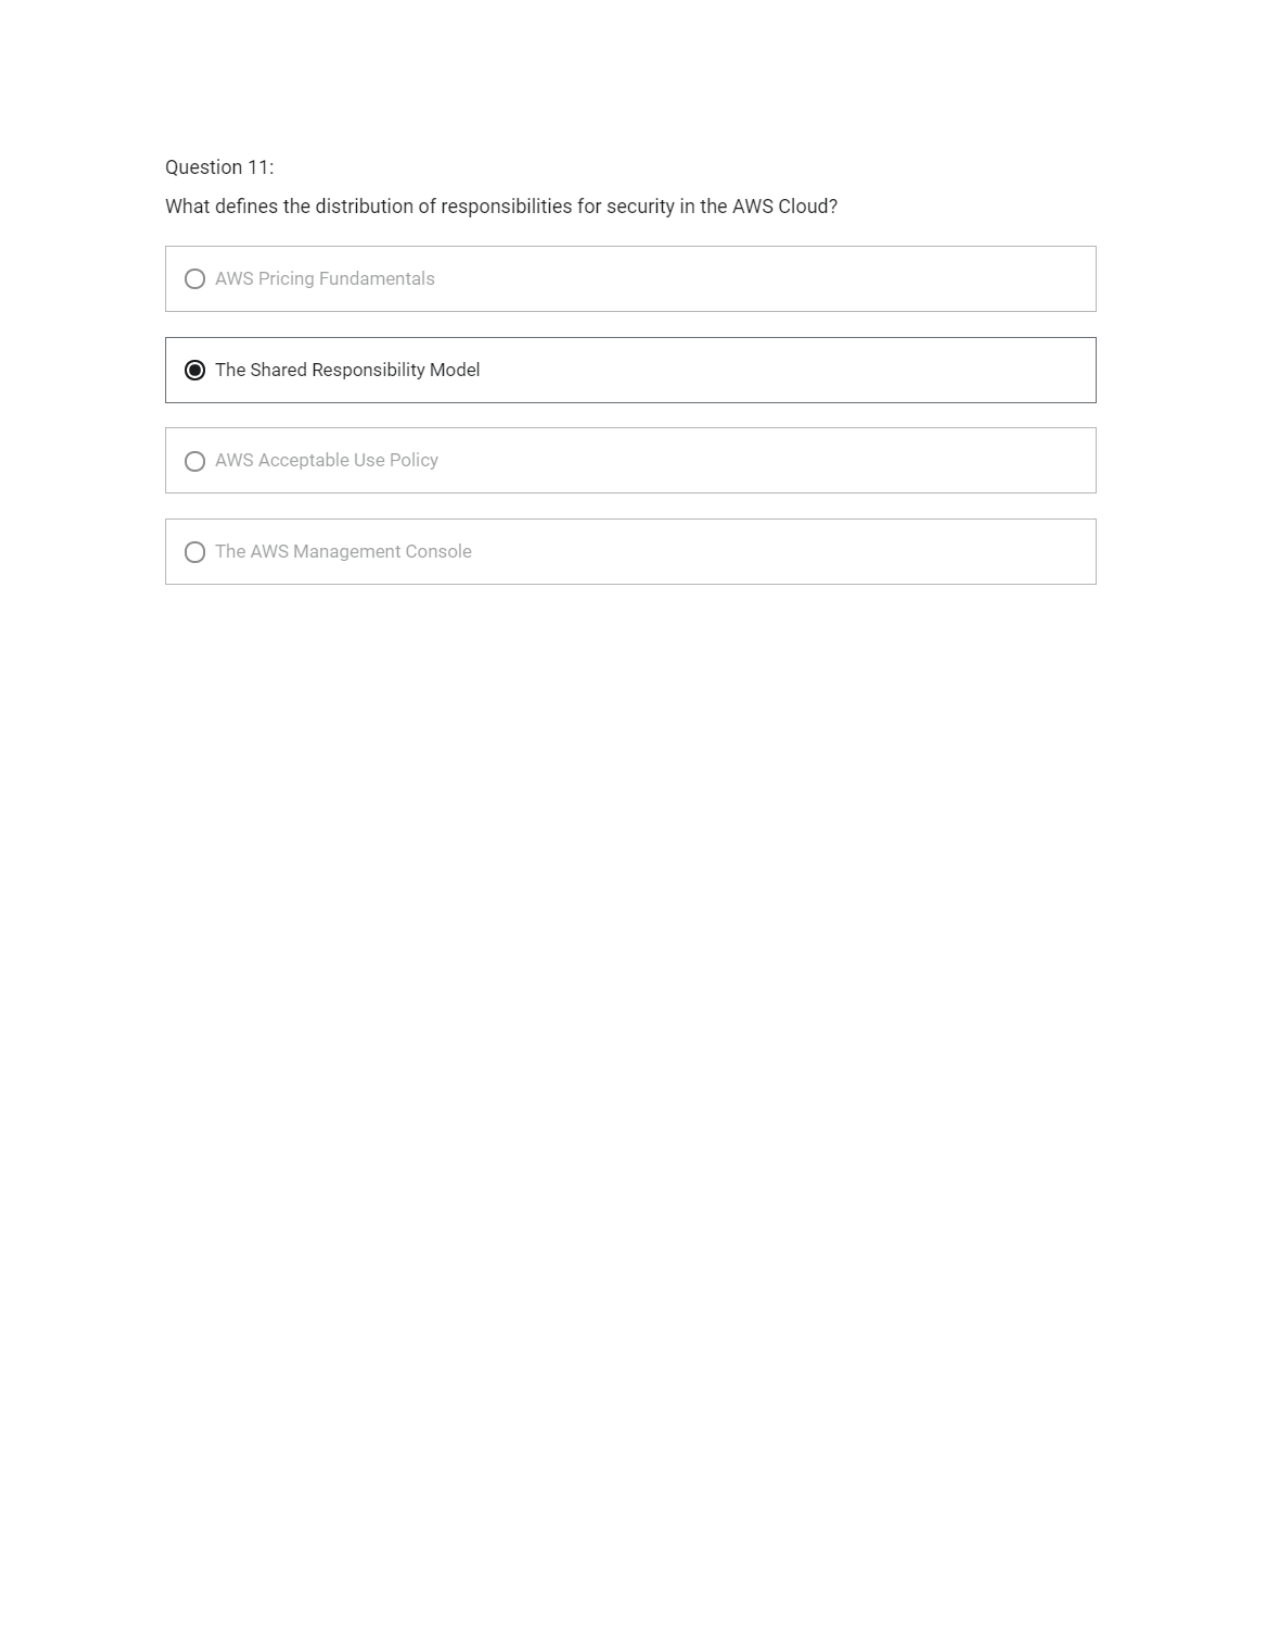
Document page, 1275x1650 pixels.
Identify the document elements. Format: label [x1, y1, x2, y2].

picture [150, 150, 1125, 612]
